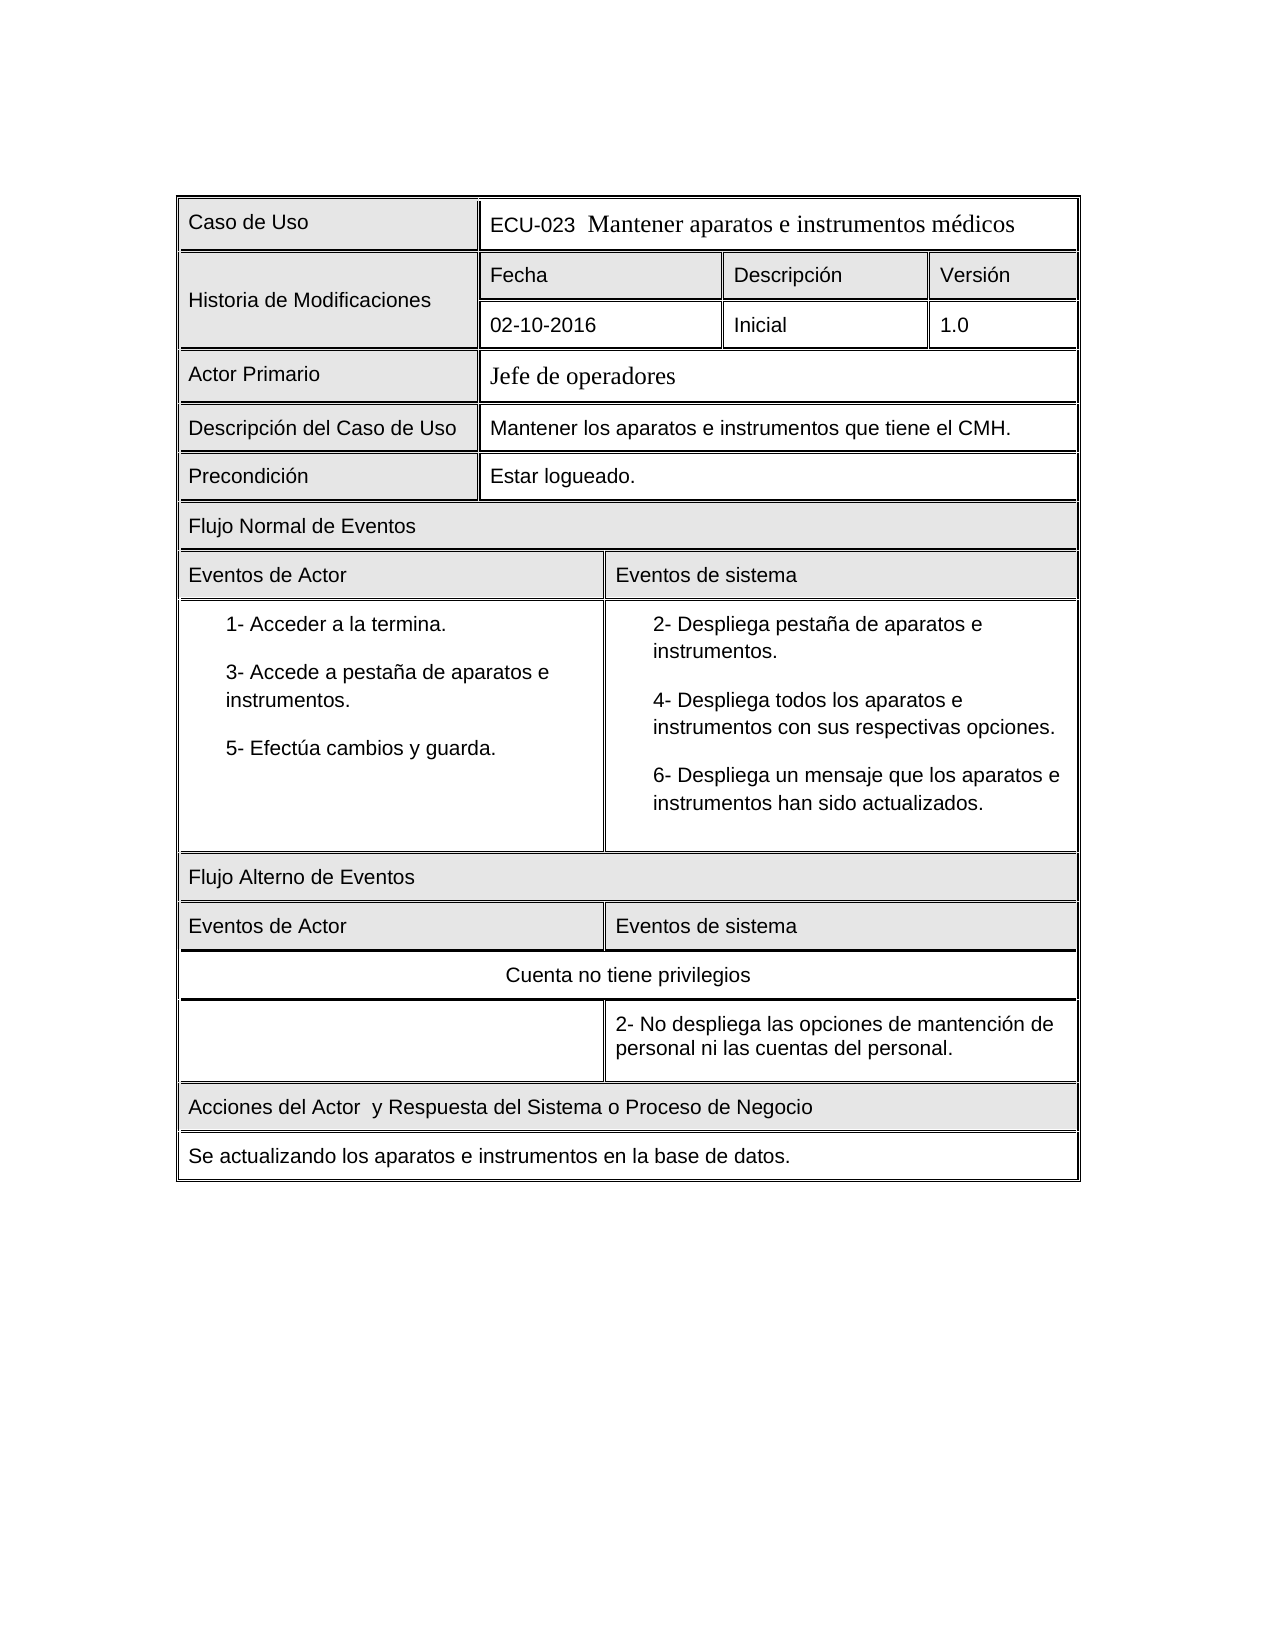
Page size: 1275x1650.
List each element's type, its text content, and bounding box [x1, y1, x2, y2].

table_cell 02-10-2016 [481, 302, 721, 347]
table_cell Actor Primario [179, 347, 477, 401]
table_cell Acciones del Actor y Respuesta del Sistema o Proceso de Negocio [177, 1081, 1079, 1129]
table_cell Flujo Normal de Eventos [179, 499, 1078, 548]
table_cell Eventos de sistema [606, 548, 1078, 597]
table_cell 1.0 [930, 298, 1078, 347]
table_cell 2- Despliega pestaña de aparatos e instrumentos. 4- Despliega todos los aparatos e instrumentos con sus respectivas opciones. 6- Despliega un mensaje que los aparatos e instrumentos han sido actualizados. [606, 598, 1078, 851]
table_cell Jefe de operadores [481, 347, 1078, 401]
table_cell Descripción [724, 253, 927, 298]
table_cell Versión [930, 249, 1078, 298]
table_cell Eventos de Actor [177, 900, 604, 949]
table_cell Cuenta no tiene privilegios [179, 949, 1077, 998]
table_cell 1- Acceder a la termina. 3- Accede a pestaña de aparatos e instrumentos. 5- Efectúa cambios y guarda. [179, 598, 603, 851]
table_cell Descripción del Caso de Uso [179, 401, 477, 450]
table_header Caso de Uso [179, 197, 479, 249]
table_header ECU-023 Mantener aparatos e instrumentos médicos [479, 199, 1077, 249]
table_cell 2- No despliega las opciones de mantención de personal ni las cuentas del personal. [606, 998, 1079, 1081]
table_cell Flujo Alterno de Eventos [177, 851, 1079, 900]
table_cell Inicial [724, 302, 927, 347]
table_cell Eventos de sistema [605, 900, 1079, 949]
table_cell Estar logueado. [481, 450, 1078, 499]
table_cell Mantener los aparatos e instrumentos que tiene el CMH. [481, 401, 1078, 450]
table_cell [177, 998, 603, 1081]
table_cell Se actualizando los aparatos e instrumentos en la base de datos. [179, 1130, 1078, 1179]
table_cell Precondición [179, 450, 477, 499]
table_cell Eventos de Actor [179, 548, 603, 597]
table_cell Historia de Modificaciones [179, 249, 477, 347]
table_cell Fecha [481, 253, 721, 298]
